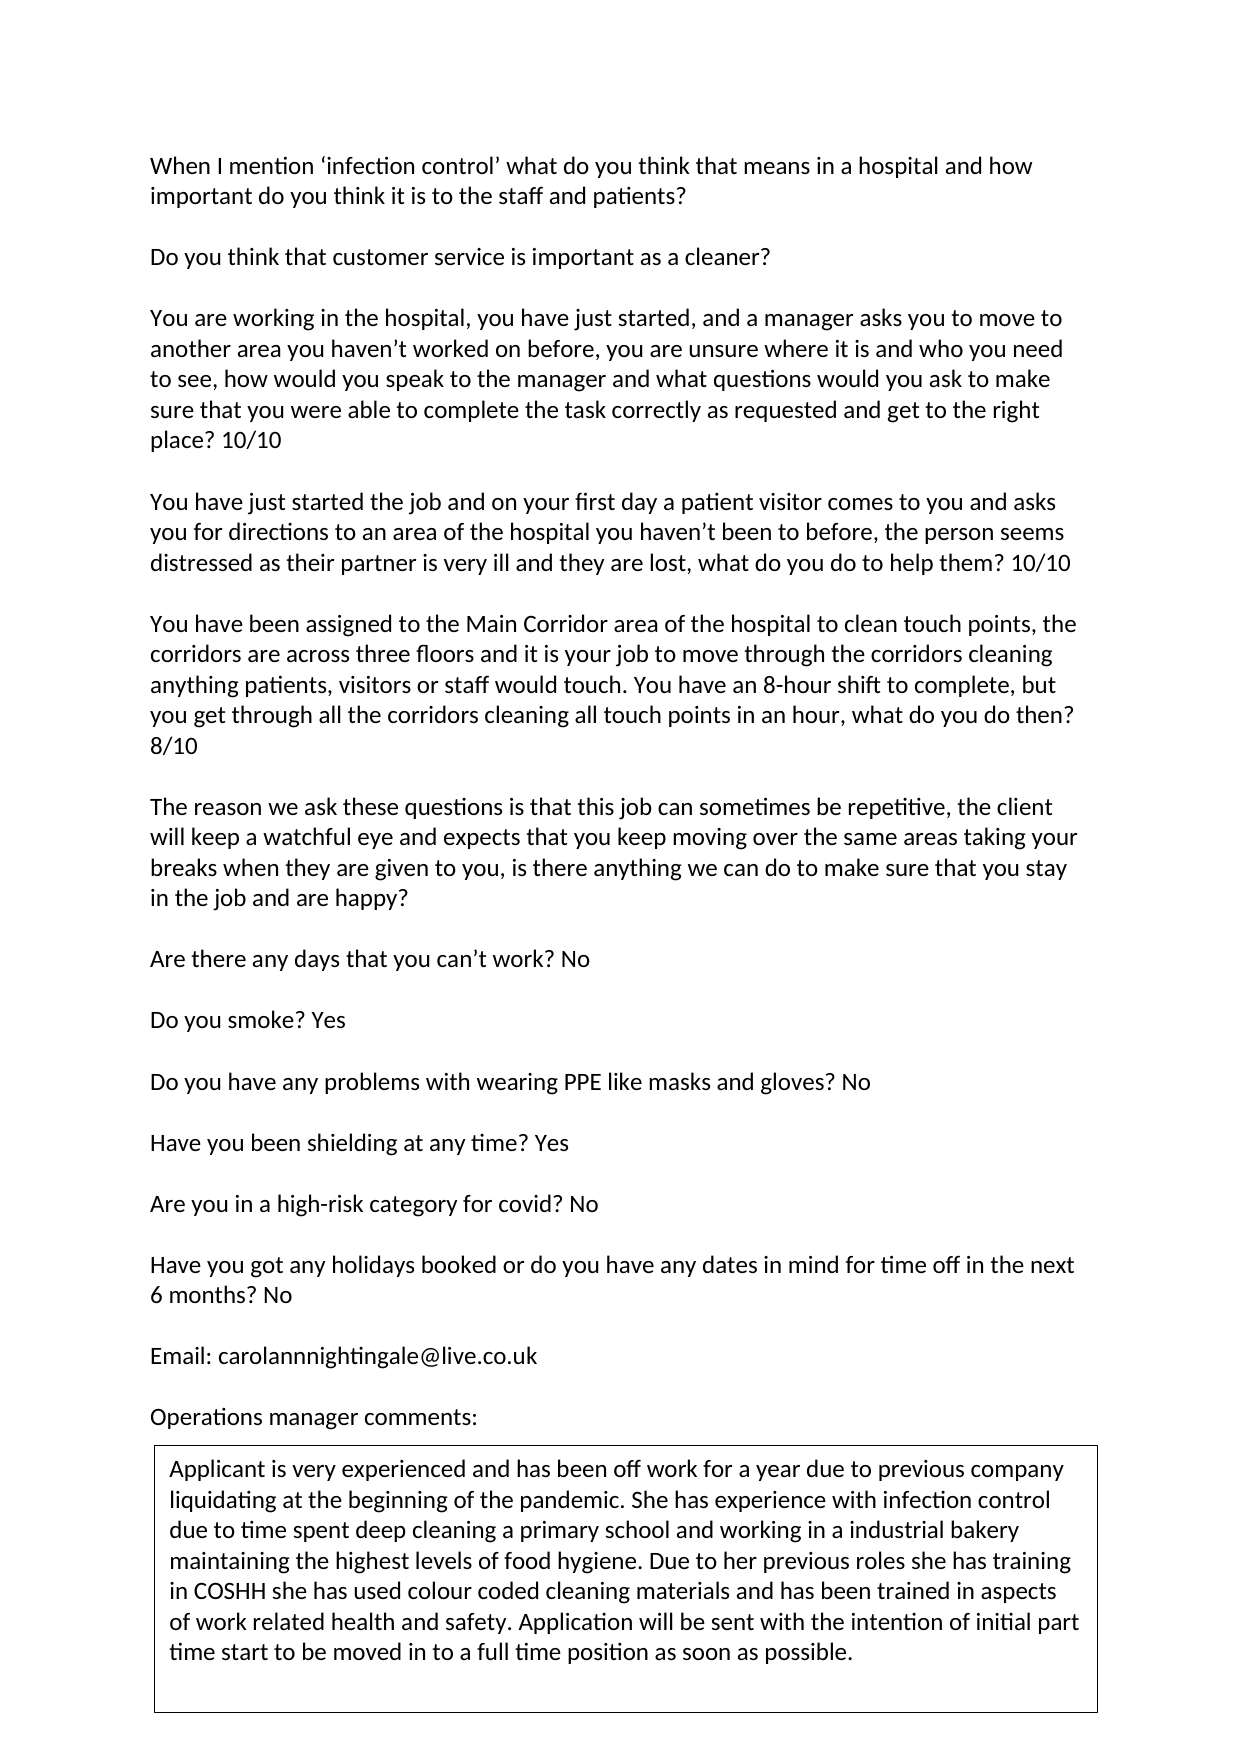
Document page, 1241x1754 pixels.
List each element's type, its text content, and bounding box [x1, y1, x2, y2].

text Are you in a high-risk category for covid? No [150, 1188, 1090, 1218]
text Do you smoke? Yes [150, 1004, 1090, 1035]
text You are working in the hospital, you have just started, and a manager asks you to move to another area you haven’t worked on before, you are unsure where it is and who you need to see, how would you speak to the manager and what questions would you ask to make sure that you were able to complete the task correctly as requested and get to the right place? 10/10 [150, 303, 1090, 455]
text You have been assigned to the Main Corridor area of the hospital to clean touch points, the corridors are across three floors and it is your job to move through the corridors cleaning anything patients, visitors or staff would touch. You have an 8-hour shift to complete, but you get through all the corridors cleaning all touch points in an hour, what do you do then? 8/10 [150, 608, 1090, 760]
text Do you have any problems with wearing PPE like masks and gloves? No [150, 1066, 1090, 1096]
text You have just started the job and on your first day a patient visitor comes to you and asks you for directions to an area of the hospital you haven’t been to before, the person seems distressed as their partner is very ill and they are lost, what do you do to help them? 10/10 [150, 486, 1090, 577]
text Email: carolannnightingale@live.co.uk [150, 1340, 1090, 1371]
text Operations manager comments: [150, 1401, 1090, 1432]
text Have you been shielding at any time? Yes [150, 1127, 1090, 1157]
text The reason we ask these questions is that this job can sometimes be repetitive, the client will keep a watchful eye and expects that you keep moving over the same areas taking your breaks when they are given to you, is there anything we can do to make sure that you stay in the job and are happy? [150, 791, 1090, 913]
text Do you think that customer service is important as a cleaner? [150, 242, 1090, 272]
text Are there any days that you can’t work? No [150, 943, 1090, 974]
text When I mention ‘infection control’ what do you think that means in a hospital and how important do you think it is to the staff and patients? [150, 150, 1090, 211]
text Have you got any holidays booked or do you have any dates in mind for time off in the next 6 months? No [150, 1249, 1090, 1310]
